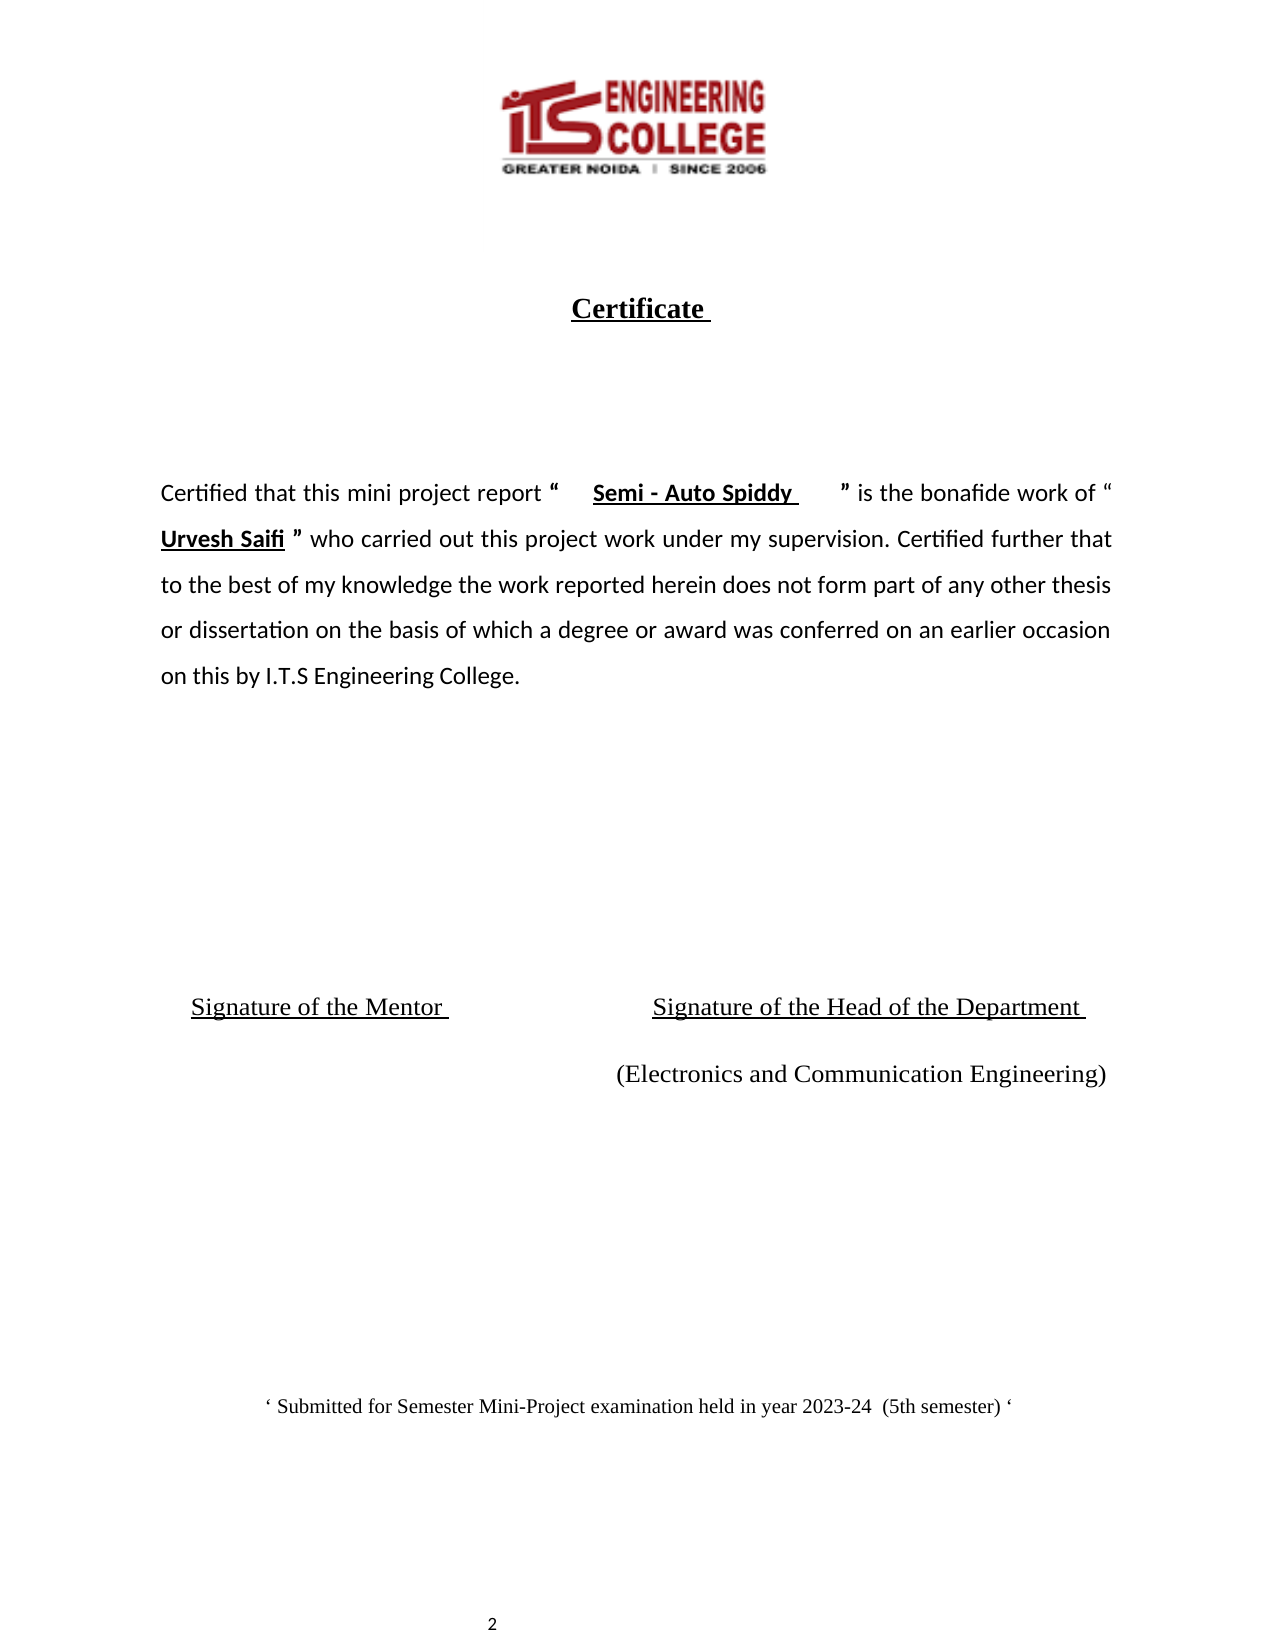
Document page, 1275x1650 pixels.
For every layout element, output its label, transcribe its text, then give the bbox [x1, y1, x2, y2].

text ‘ Submitted for Semester Mini-Project examination held in year 2023-24 (5th semester) ‘ [150, 1394, 1125, 1418]
text (Electronics and Communication Engineering) [235, 1034, 1125, 1088]
text Signature of the Mentor Signature of the Head of the Department [161, 994, 1125, 1021]
picture [482, 0, 787, 252]
text Certificate [150, 291, 1125, 325]
text Certified that this mini project report “ Semi - Auto Spiddy ” is the bonafide work of “ Urvesh Saifi ” who carried out this project work under my supervision. Certified further that to the best of my knowledge the work reported herein does not form part of any other thesis or dissertation on the basis of which a degree or award was conferred on an earlier occasion on this by I.T.S Engineering College. [161, 477, 1113, 691]
